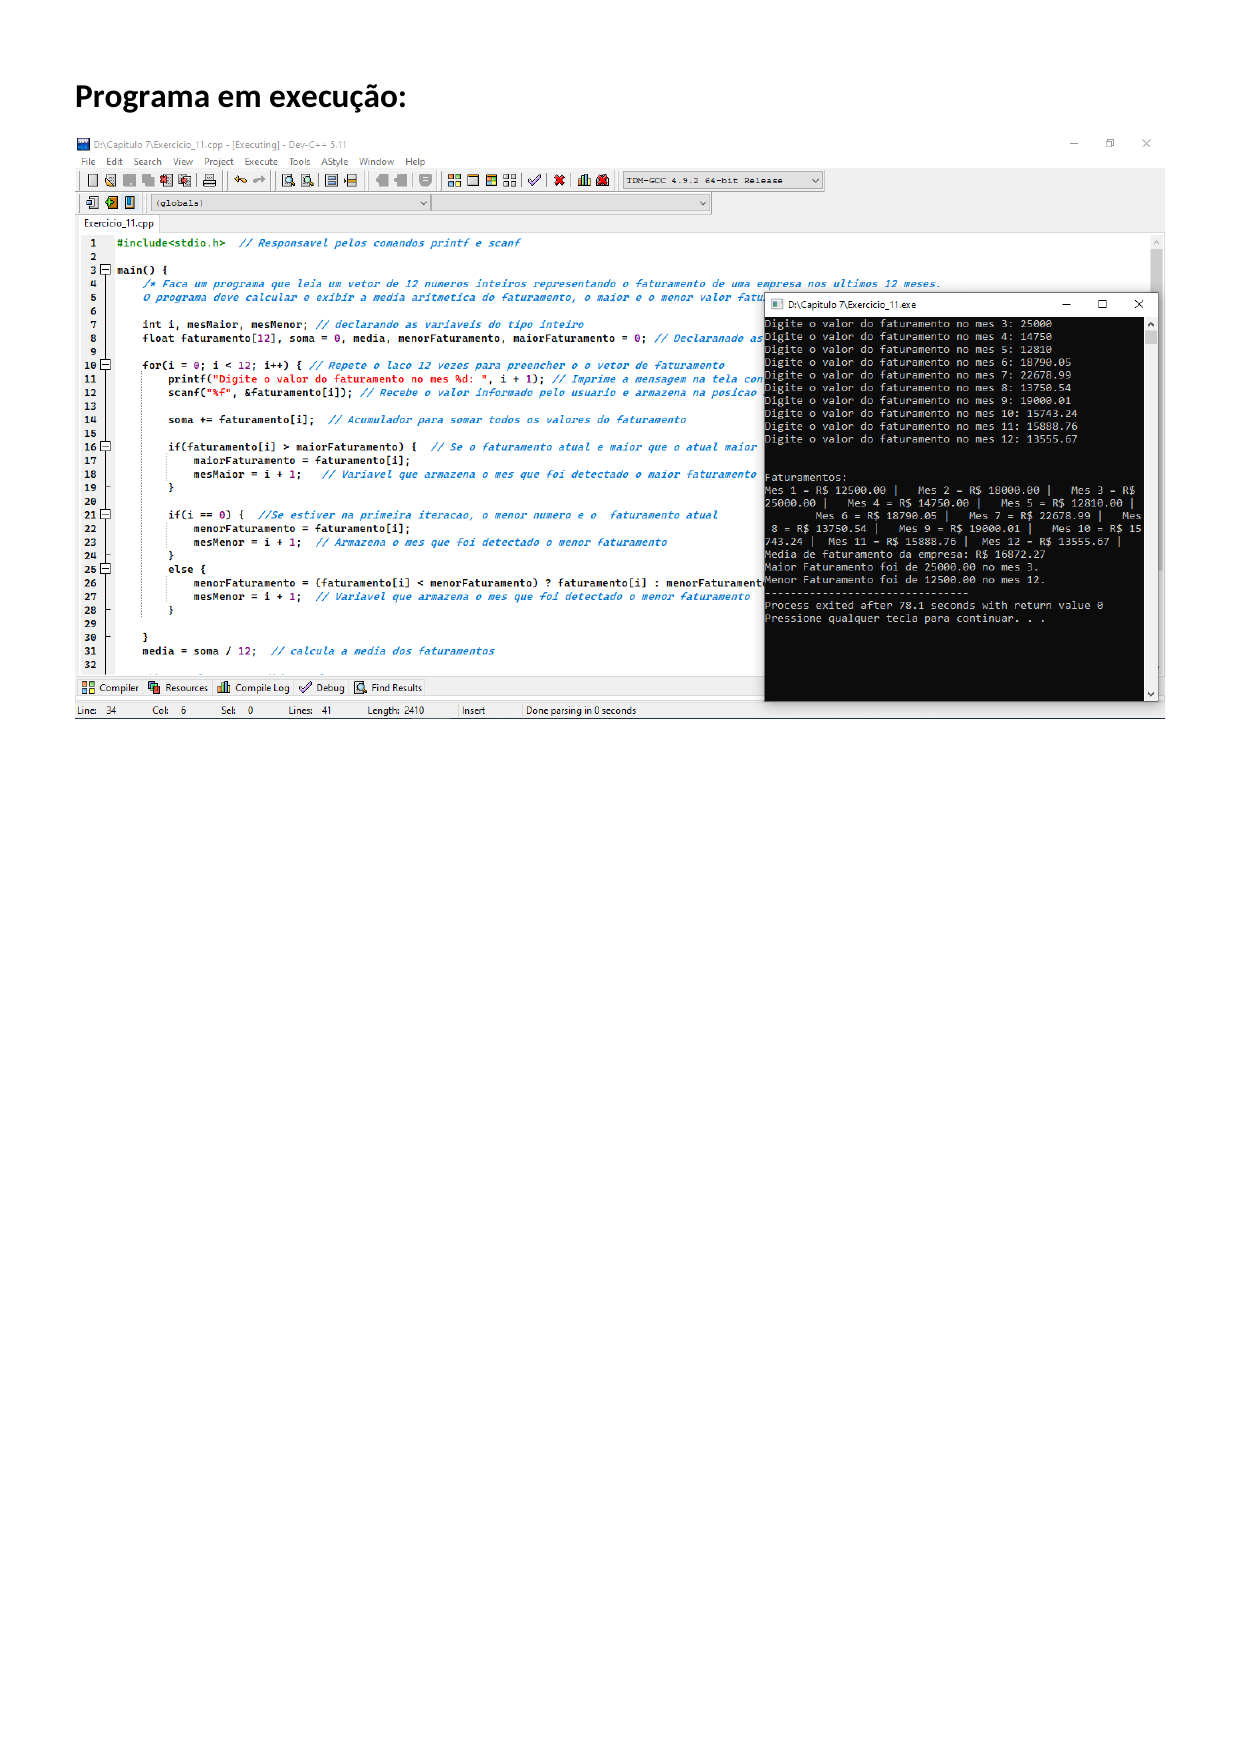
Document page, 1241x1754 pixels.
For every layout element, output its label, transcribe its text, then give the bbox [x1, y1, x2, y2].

text Programa em execução: [75, 75, 1165, 116]
picture [75, 135, 1166, 719]
